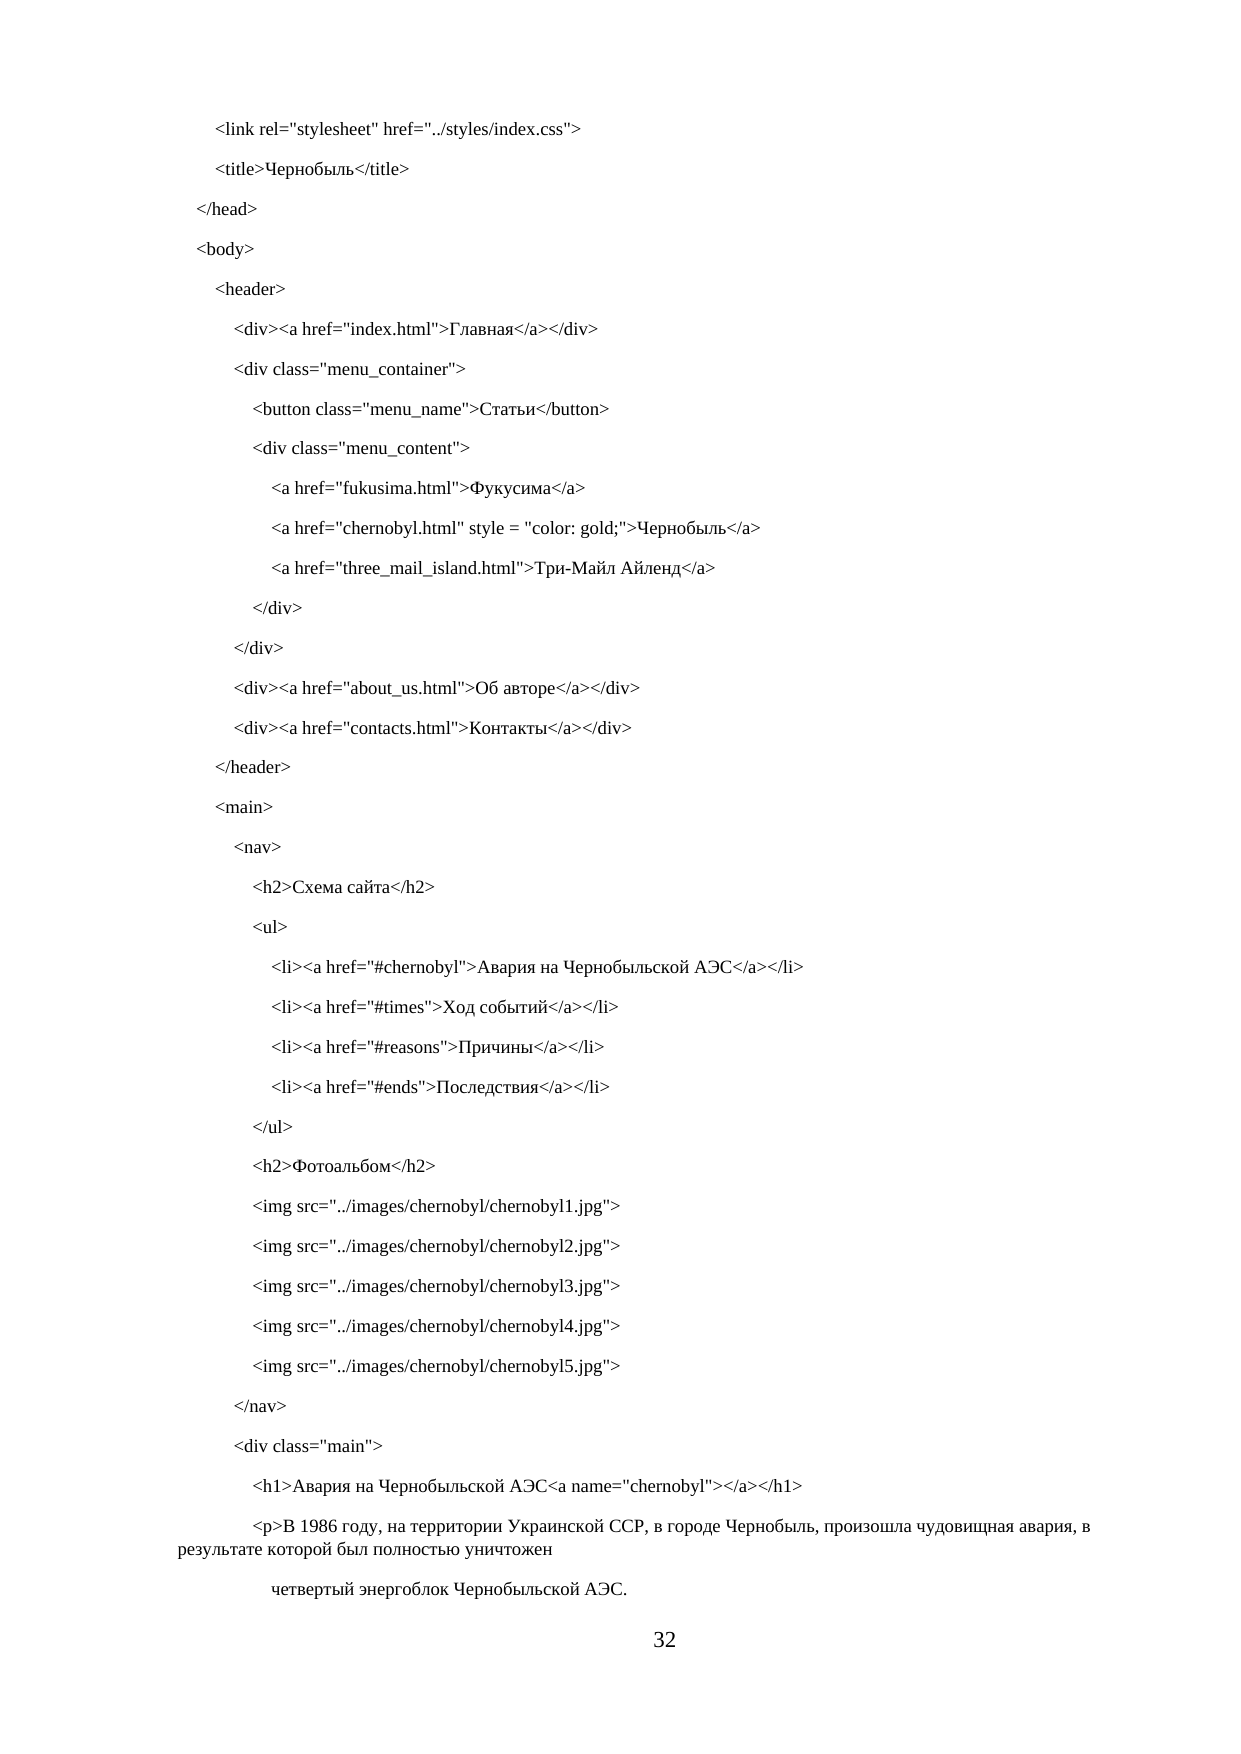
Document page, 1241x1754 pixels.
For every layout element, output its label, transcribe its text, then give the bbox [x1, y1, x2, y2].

text <link rel="stylesheet" href="../styles/index.css"> [177, 118, 1152, 140]
text <main> [177, 796, 1152, 818]
text <nav> [177, 836, 1152, 858]
text <a href="chernobyl.html" style = "color: gold;">Чернобыль</a> [177, 517, 1152, 539]
text <img src="../images/chernobyl/chernobyl2.jpg"> [177, 1235, 1152, 1257]
text <ul> [177, 916, 1152, 938]
text <div><a href="about_us.html">Об авторе</a></div> [177, 677, 1152, 698]
text <img src="../images/chernobyl/chernobyl3.jpg"> [177, 1275, 1152, 1297]
text <header> [177, 278, 1152, 299]
text <h2>Схема сайта</h2> [177, 876, 1152, 898]
text <img src="../images/chernobyl/chernobyl1.jpg"> [177, 1195, 1152, 1217]
text <button class="menu_name">Статьи</button> [177, 397, 1152, 419]
text </nav> [177, 1395, 1152, 1416]
text <body> [177, 238, 1152, 259]
text <img src="../images/chernobyl/chernobyl5.jpg"> [177, 1355, 1152, 1376]
text четвертый энергоблок Чернобыльской АЭС. [177, 1578, 1152, 1599]
text <a href="three_mail_island.html">Три-Майл Айленд</a> [177, 557, 1152, 578]
text <li><a href="#times">Ход событий</a></li> [177, 996, 1152, 1017]
text <div><a href="index.html">Главная</a></div> [177, 318, 1152, 339]
text <p>В 1986 году, на территории Украинской ССР, в городе Чернобыль, произошла чудовищная авария, в результате которой был полностью уничтожен [177, 1514, 1152, 1559]
text </ul> [177, 1116, 1152, 1137]
text <div class="main"> [177, 1435, 1152, 1456]
text <h1>Авария на Чернобыльской АЭС<a name="chernobyl"></a></h1> [177, 1474, 1152, 1496]
text <h2>Фотоальбом</h2> [177, 1155, 1152, 1177]
text </header> [177, 756, 1152, 778]
text <img src="../images/chernobyl/chernobyl4.jpg"> [177, 1315, 1152, 1337]
text </head> [177, 198, 1152, 219]
text <li><a href="#reasons">Причины</a></li> [177, 1036, 1152, 1057]
text <li><a href="#ends">Последствия</a></li> [177, 1076, 1152, 1097]
text <a href="fukusima.html">Фукусима</a> [177, 477, 1152, 499]
text <div class="menu_content"> [177, 437, 1152, 459]
text <div class="menu_container"> [177, 357, 1152, 379]
text </div> [177, 597, 1152, 618]
text <title>Чернобыль</title> [177, 158, 1152, 179]
text <li><a href="#chernobyl">Авария на Чернобыльской АЭС</a></li> [177, 956, 1152, 977]
text </div> [177, 637, 1152, 658]
text <div><a href="contacts.html">Контакты</a></div> [177, 717, 1152, 738]
